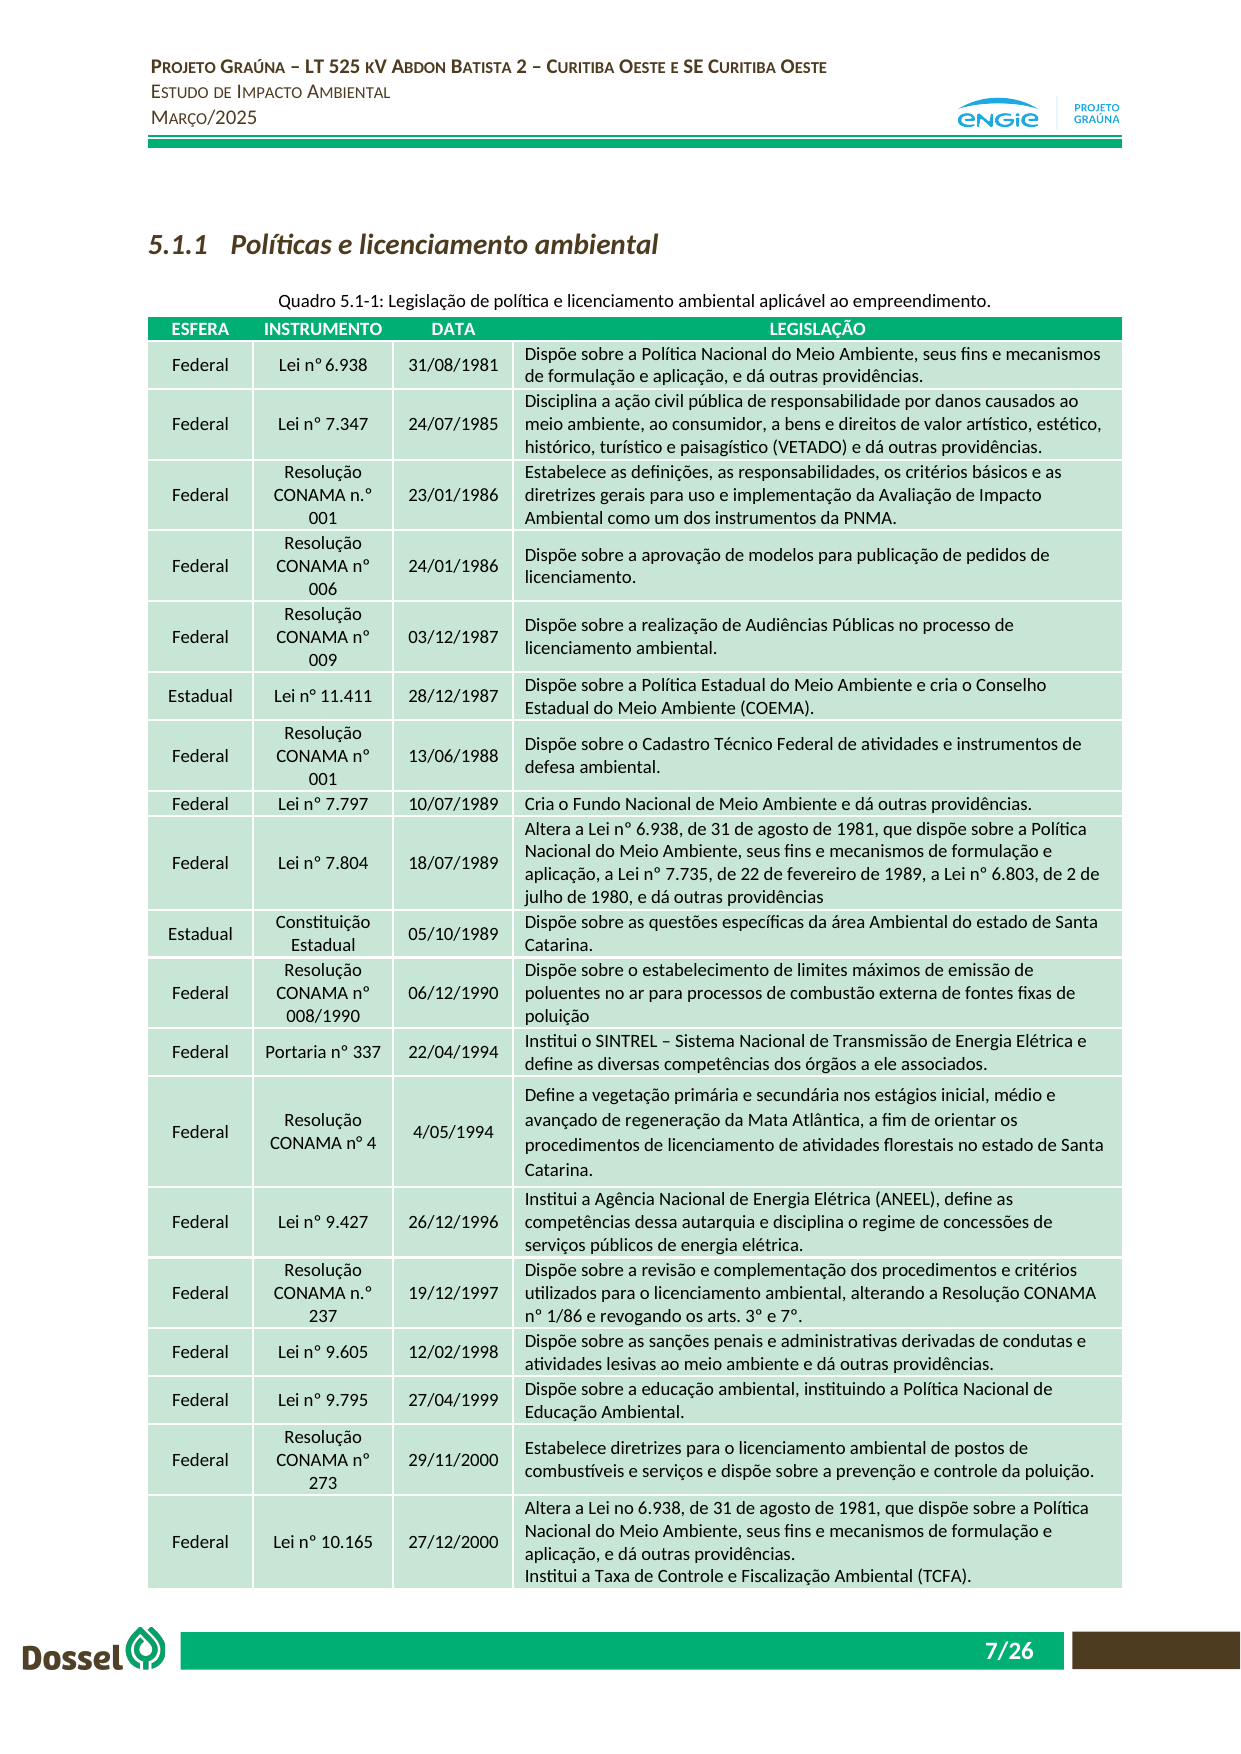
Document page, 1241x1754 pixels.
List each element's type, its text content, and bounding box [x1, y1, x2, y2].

table_cell 27/12/2000 [394, 1496, 512, 1588]
table_cell 23/01/1986 [394, 461, 512, 529]
table_cell 03/12/1987 [394, 602, 512, 671]
table_cell Lei nº 9.795 [254, 1377, 392, 1423]
text Quadro 5.1-1: Legislação de política e licenciamento ambiental aplicável ao empreendimento. [148, 290, 1122, 313]
table_cell Cria o Fundo Nacional de Meio Ambiente e dá outras providências. [514, 792, 1122, 815]
table_cell Federal [148, 721, 252, 790]
table_cell Federal [148, 1425, 252, 1494]
table_cell Dispõe sobre a realização de Audiências Públicas no processo de licenciamento ambiental. [514, 602, 1122, 671]
table_cell Resolução CONAMA nº 009 [254, 602, 392, 671]
table_header LEGISLAÇÃO [513, 317, 1122, 340]
table_cell 28/12/1987 [394, 673, 512, 719]
table_cell Dispõe sobre a educação ambiental, instituindo a Política Nacional de Educação Ambiental. [514, 1377, 1122, 1423]
table_cell Altera a Lei no 6.938, de 31 de agosto de 1981, que dispõe sobre a Política Nacional do Meio Ambiente, seus fins e mecanismos de formulação e aplicação, e dá outras providências. Institui a Taxa de Controle e Fiscalização Ambiental (TCFA). [514, 1496, 1122, 1588]
table_cell Dispõe sobre o estabelecimento de limites máximos de emissão de poluentes no ar para processos de combustão externa de fontes fixas de poluição [514, 959, 1122, 1027]
table_cell Federal [148, 817, 252, 908]
table_cell Lei nº 7.347 [254, 390, 392, 458]
table_cell Federal [148, 1077, 252, 1186]
table_cell Define a vegetação primária e secundária nos estágios inicial, médio e avançado de regeneração da Mata Atlântica, a fim de orientar os procedimentos de licenciamento de atividades florestais no estado de Santa Catarina. [514, 1077, 1122, 1186]
table_cell 22/04/1994 [394, 1029, 512, 1075]
table_cell Federal [148, 1496, 252, 1588]
table_cell Resolução CONAMA nº 273 [254, 1425, 392, 1494]
table_cell Resolução CONAMA nº 001 [254, 721, 392, 790]
table_cell Estabelece diretrizes para o licenciamento ambiental de postos de combustíveis e serviços e dispõe sobre a prevenção e controle da poluição. [514, 1425, 1122, 1494]
table_cell 4/05/1994 [394, 1077, 512, 1186]
table_cell Federal [148, 792, 252, 815]
table_cell 24/01/1986 [394, 531, 512, 600]
table_cell Dispõe sobre a Política Nacional do Meio Ambiente, seus fins e mecanismos de formulação e aplicação, e dá outras providências. [514, 342, 1122, 388]
table_cell Federal [148, 959, 252, 1027]
table_cell Resolução CONAMA nº 008/1990 [254, 959, 392, 1027]
table_cell Estabelece as definições, as responsabilidades, os critérios básicos e as diretrizes gerais para uso e implementação da Avaliação de Impacto Ambiental como um dos instrumentos da PNMA. [514, 461, 1122, 529]
table_cell Resolução CONAMA n.º 237 [254, 1259, 392, 1327]
table_cell Dispõe sobre a revisão e complementação dos procedimentos e critérios utilizados para o licenciamento ambiental, alterando a Resolução CONAMA nº 1/86 e revogando os arts. 3º e 7º. [514, 1259, 1122, 1327]
table_cell Lei nº 10.165 [254, 1496, 392, 1588]
table_cell Federal [148, 390, 252, 458]
table_cell Federal [148, 1188, 252, 1256]
table_cell Resolução CONAMA nº 006 [254, 531, 392, 600]
table_cell Resolução CONAMA n.º 001 [254, 461, 392, 529]
table_cell Estadual [148, 673, 252, 719]
table_cell 06/12/1990 [394, 959, 512, 1027]
table_cell Altera a Lei nº 6.938, de 31 de agosto de 1981, que dispõe sobre a Política Nacional do Meio Ambiente, seus fins e mecanismos de formulação e aplicação, a Lei nº 7.735, de 22 de fevereiro de 1989, a Lei nº 6.803, de 2 de julho de 1980, e dá outras providências [514, 817, 1122, 908]
table_cell Federal [148, 1029, 252, 1075]
table_cell 13/06/1988 [394, 721, 512, 790]
table_cell Federal [148, 1377, 252, 1423]
table_header DATA [393, 317, 513, 340]
table_cell 19/12/1997 [394, 1259, 512, 1327]
table_cell Lei nº 6.938 [254, 342, 392, 388]
picture [22, 1627, 166, 1670]
table_cell Resolução CONAMA n° 4 [254, 1077, 392, 1186]
table_cell Dispõe sobre a Política Estadual do Meio Ambiente e cria o Conselho Estadual do Meio Ambiente (COEMA). [514, 673, 1122, 719]
table_cell Institui a Agência Nacional de Energia Elétrica (ANEEL), define as competências dessa autarquia e disciplina o regime de concessões de serviços públicos de energia elétrica. [514, 1188, 1122, 1256]
table_cell Dispõe sobre as sanções penais e administrativas derivadas de condutas e atividades lesivas ao meio ambiente e dá outras providências. [514, 1329, 1122, 1375]
table_cell Dispõe sobre a aprovação de modelos para publicação de pedidos de licenciamento. [514, 531, 1122, 600]
table_cell Federal [148, 531, 252, 600]
subtitle Políticas e licenciamento ambiental [148, 215, 1122, 265]
table_cell Federal [148, 461, 252, 529]
table_cell Lei nº 7.797 [254, 792, 392, 815]
table_cell Lei n° 11.411 [254, 673, 392, 719]
table_cell Disciplina a ação civil pública de responsabilidade por danos causados ao meio ambiente, ao consumidor, a bens e direitos de valor artístico, estético, histórico, turístico e paisagístico (VETADO) e dá outras providências. [514, 390, 1122, 458]
table_cell Estadual [148, 911, 252, 956]
table_cell Constituição Estadual [254, 911, 392, 956]
picture [957, 96, 1120, 130]
table_cell Portaria nº 337 [254, 1029, 392, 1075]
table_cell 26/12/1996 [394, 1188, 512, 1256]
table_cell Federal [148, 1329, 252, 1375]
table_cell Institui o SINTREL – Sistema Nacional de Transmissão de Energia Elétrica e define as diversas competências dos órgãos a ele associados. [514, 1029, 1122, 1075]
table_cell Dispõe sobre o Cadastro Técnico Federal de atividades e instrumentos de defesa ambiental. [514, 721, 1122, 790]
table_cell Lei nº 7.804 [254, 817, 392, 908]
table_header INSTRUMENTO [253, 317, 393, 340]
table_cell Dispõe sobre as questões específicas da área Ambiental do estado de Santa Catarina. [514, 911, 1122, 956]
table_cell 18/07/1989 [394, 817, 512, 908]
table_cell Lei nº 9.427 [254, 1188, 392, 1256]
table_cell Lei nº 9.605 [254, 1329, 392, 1375]
table_cell Federal [148, 1259, 252, 1327]
table_header ESFERA [148, 317, 253, 340]
table_cell 27/04/1999 [394, 1377, 512, 1423]
table_cell 05/10/1989 [394, 911, 512, 956]
table_cell Federal [148, 602, 252, 671]
table_cell 24/07/1985 [394, 390, 512, 458]
table_cell 29/11/2000 [394, 1425, 512, 1494]
table_cell Federal [148, 342, 252, 388]
table_cell 31/08/1981 [394, 342, 512, 388]
table_cell 10/07/1989 [394, 792, 512, 815]
table_cell 12/02/1998 [394, 1329, 512, 1375]
